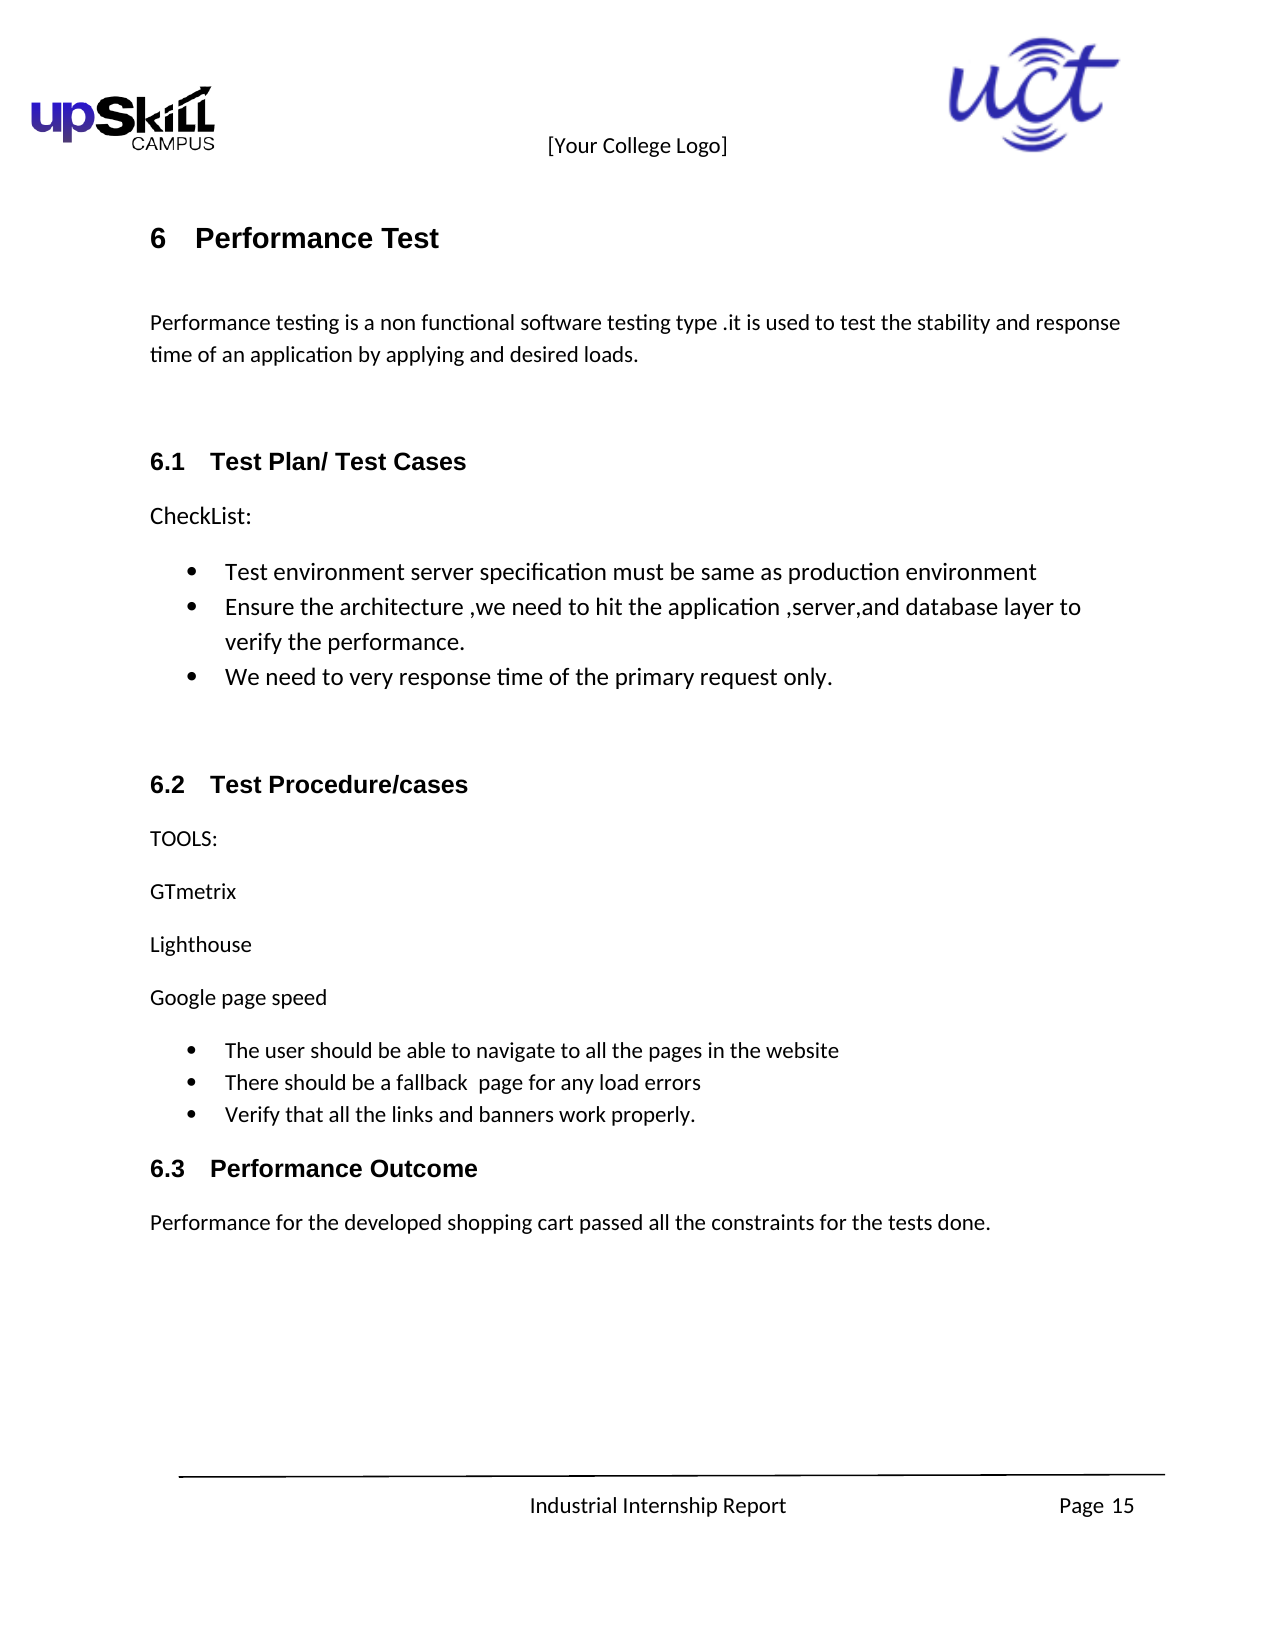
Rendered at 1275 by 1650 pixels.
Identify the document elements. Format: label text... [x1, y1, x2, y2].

picture [946, 28, 1125, 154]
text CheckList: [150, 500, 1134, 531]
text TOOLS: [150, 824, 1134, 852]
text Google page speed [150, 983, 1134, 1011]
subtitle Performance Test [150, 221, 1134, 255]
subtitle Performance Outcome [150, 1158, 1134, 1183]
list Ensure the architecture ,we need to hit the application ,server,and database layer to verify the performance. [187, 591, 1134, 656]
text Lighthouse [150, 930, 1134, 958]
subtitle Test Procedure/cases [150, 774, 1134, 799]
list The user should be able to navigate to all the pages in the website [187, 1036, 1134, 1064]
text Performance testing is a non functional software testing type .it is used to test the stability and response time of an application by applying and desired loads. [150, 308, 1134, 368]
text GTmetrix [150, 877, 1134, 905]
list Test environment server specification must be same as production environment [187, 556, 1134, 586]
subtitle Test Plan/ Test Cases [150, 450, 1134, 475]
list There should be a fallback page for any load errors [187, 1068, 1134, 1096]
list We need to very response time of the primary request only. [187, 661, 1134, 691]
list Verify that all the links and banners work properly. [187, 1100, 1134, 1128]
picture [0, 73, 246, 154]
text Performance for the developed shopping cart passed all the constraints for the tests done. [150, 1208, 1134, 1236]
